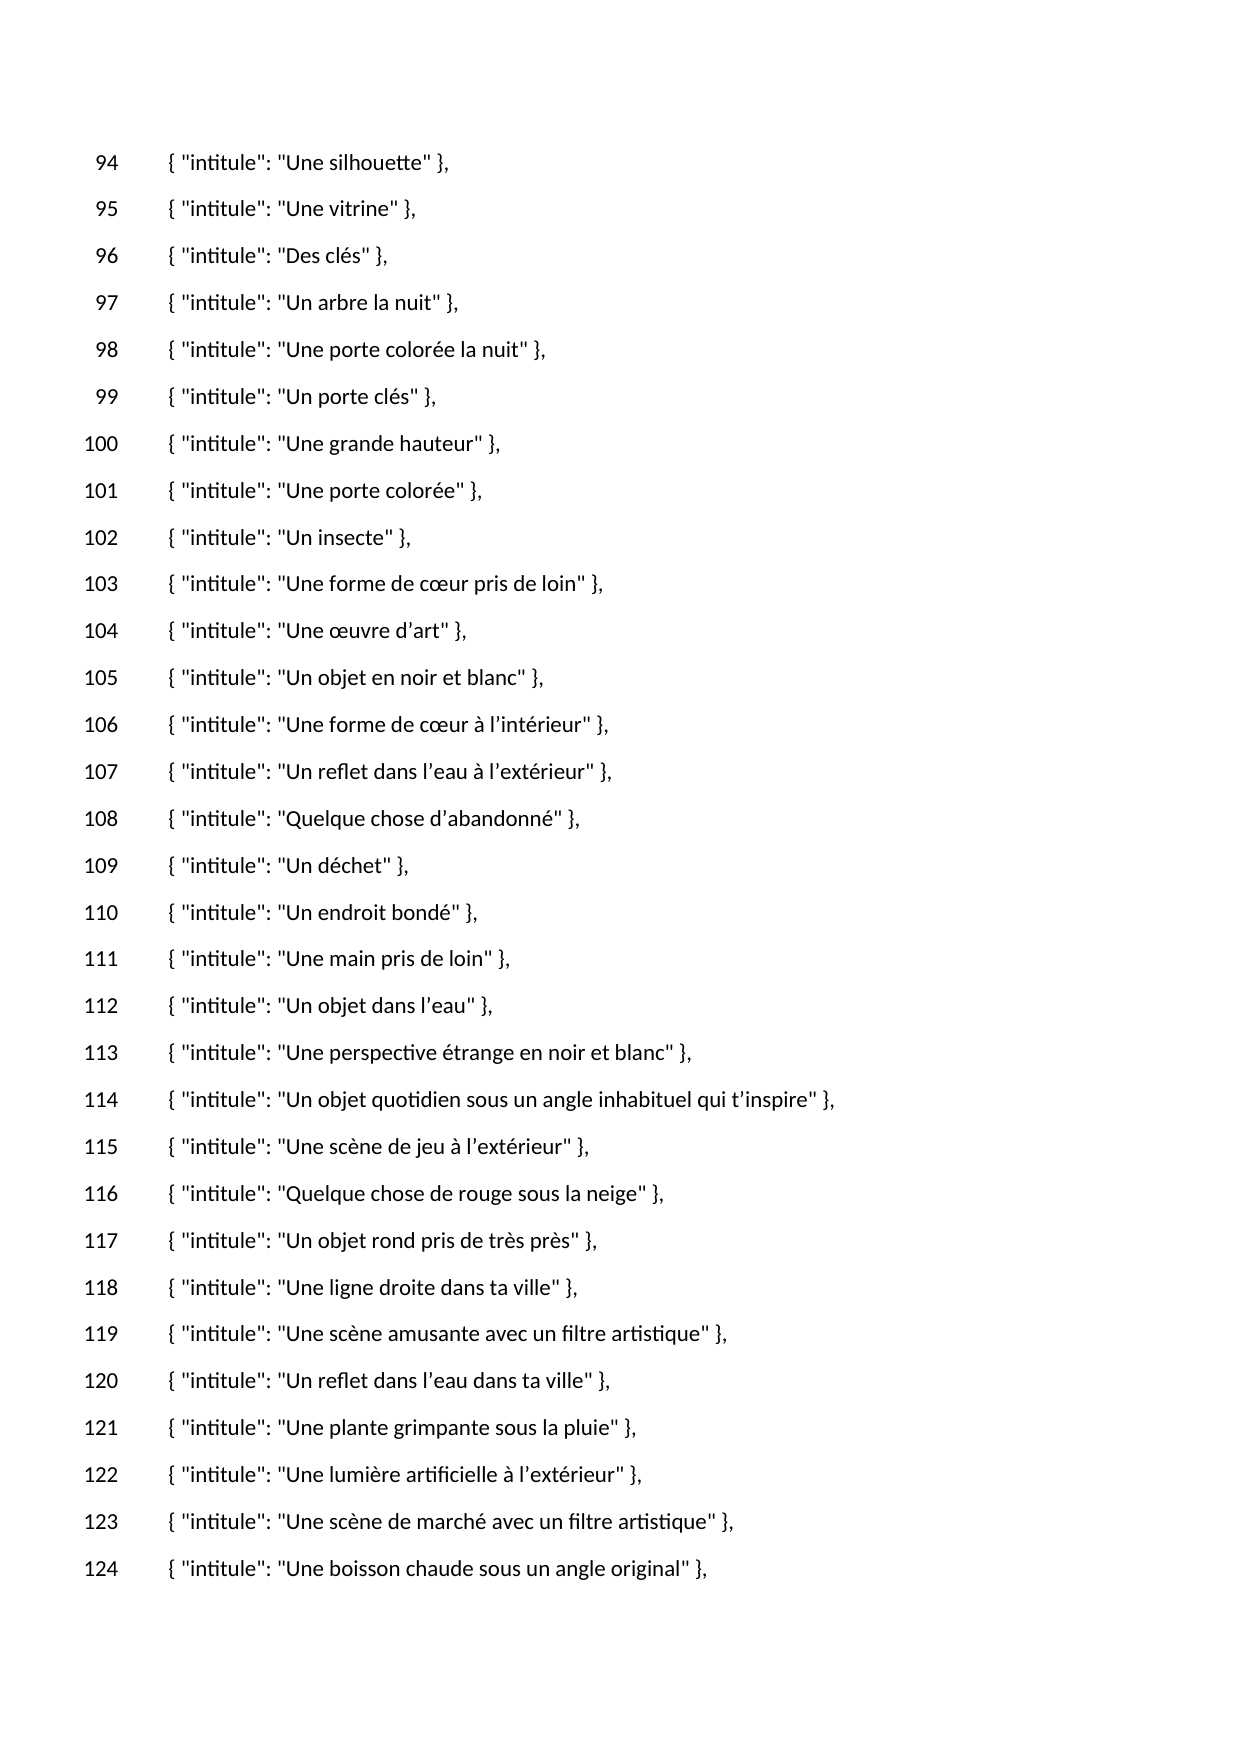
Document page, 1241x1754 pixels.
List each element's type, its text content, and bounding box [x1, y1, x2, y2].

text { "intitule": "Une lumière artificielle à l’extérieur" }, [148, 1460, 1093, 1488]
text { "intitule": "Un objet en noir et blanc" }, [148, 663, 1093, 691]
text { "intitule": "Une forme de cœur pris de loin" }, [148, 569, 1093, 597]
text { "intitule": "Une boisson chaude sous un angle original" }, [148, 1554, 1093, 1582]
text { "intitule": "Quelque chose d’abandonné" }, [148, 804, 1093, 832]
text { "intitule": "Une ligne droite dans ta ville" }, [148, 1273, 1093, 1301]
text { "intitule": "Une porte colorée la nuit" }, [148, 335, 1093, 363]
text { "intitule": "Un arbre la nuit" }, [148, 288, 1093, 316]
text { "intitule": "Un porte clés" }, [148, 382, 1093, 410]
text { "intitule": "Une perspective étrange en noir et blanc" }, [148, 1038, 1093, 1066]
text { "intitule": "Un objet dans l’eau" }, [148, 991, 1093, 1019]
text { "intitule": "Un objet quotidien sous un angle inhabituel qui t’inspire" }, [148, 1085, 1093, 1113]
text { "intitule": "Une œuvre d’art" }, [148, 616, 1093, 644]
text { "intitule": "Une scène de jeu à l’extérieur" }, [148, 1132, 1093, 1160]
text { "intitule": "Un objet rond pris de très près" }, [148, 1226, 1093, 1254]
text { "intitule": "Une vitrine" }, [148, 194, 1093, 222]
text { "intitule": "Un insecte" }, [148, 523, 1093, 551]
text { "intitule": "Des clés" }, [148, 241, 1093, 269]
text { "intitule": "Une porte colorée" }, [148, 476, 1093, 504]
text { "intitule": "Une grande hauteur" }, [148, 429, 1093, 457]
text { "intitule": "Une scène de marché avec un filtre artistique" }, [148, 1507, 1093, 1535]
text { "intitule": "Un endroit bondé" }, [148, 898, 1093, 926]
text { "intitule": "Un déchet" }, [148, 851, 1093, 879]
text { "intitule": "Une main pris de loin" }, [148, 944, 1093, 972]
text { "intitule": "Un reflet dans l’eau à l’extérieur" }, [148, 757, 1093, 785]
text { "intitule": "Une plante grimpante sous la pluie" }, [148, 1413, 1093, 1441]
text { "intitule": "Une scène amusante avec un filtre artistique" }, [148, 1319, 1093, 1347]
text { "intitule": "Quelque chose de rouge sous la neige" }, [148, 1179, 1093, 1207]
text { "intitule": "Une silhouette" }, [148, 148, 1093, 176]
text { "intitule": "Un reflet dans l’eau dans ta ville" }, [148, 1366, 1093, 1394]
text { "intitule": "Une forme de cœur à l’intérieur" }, [148, 710, 1093, 738]
